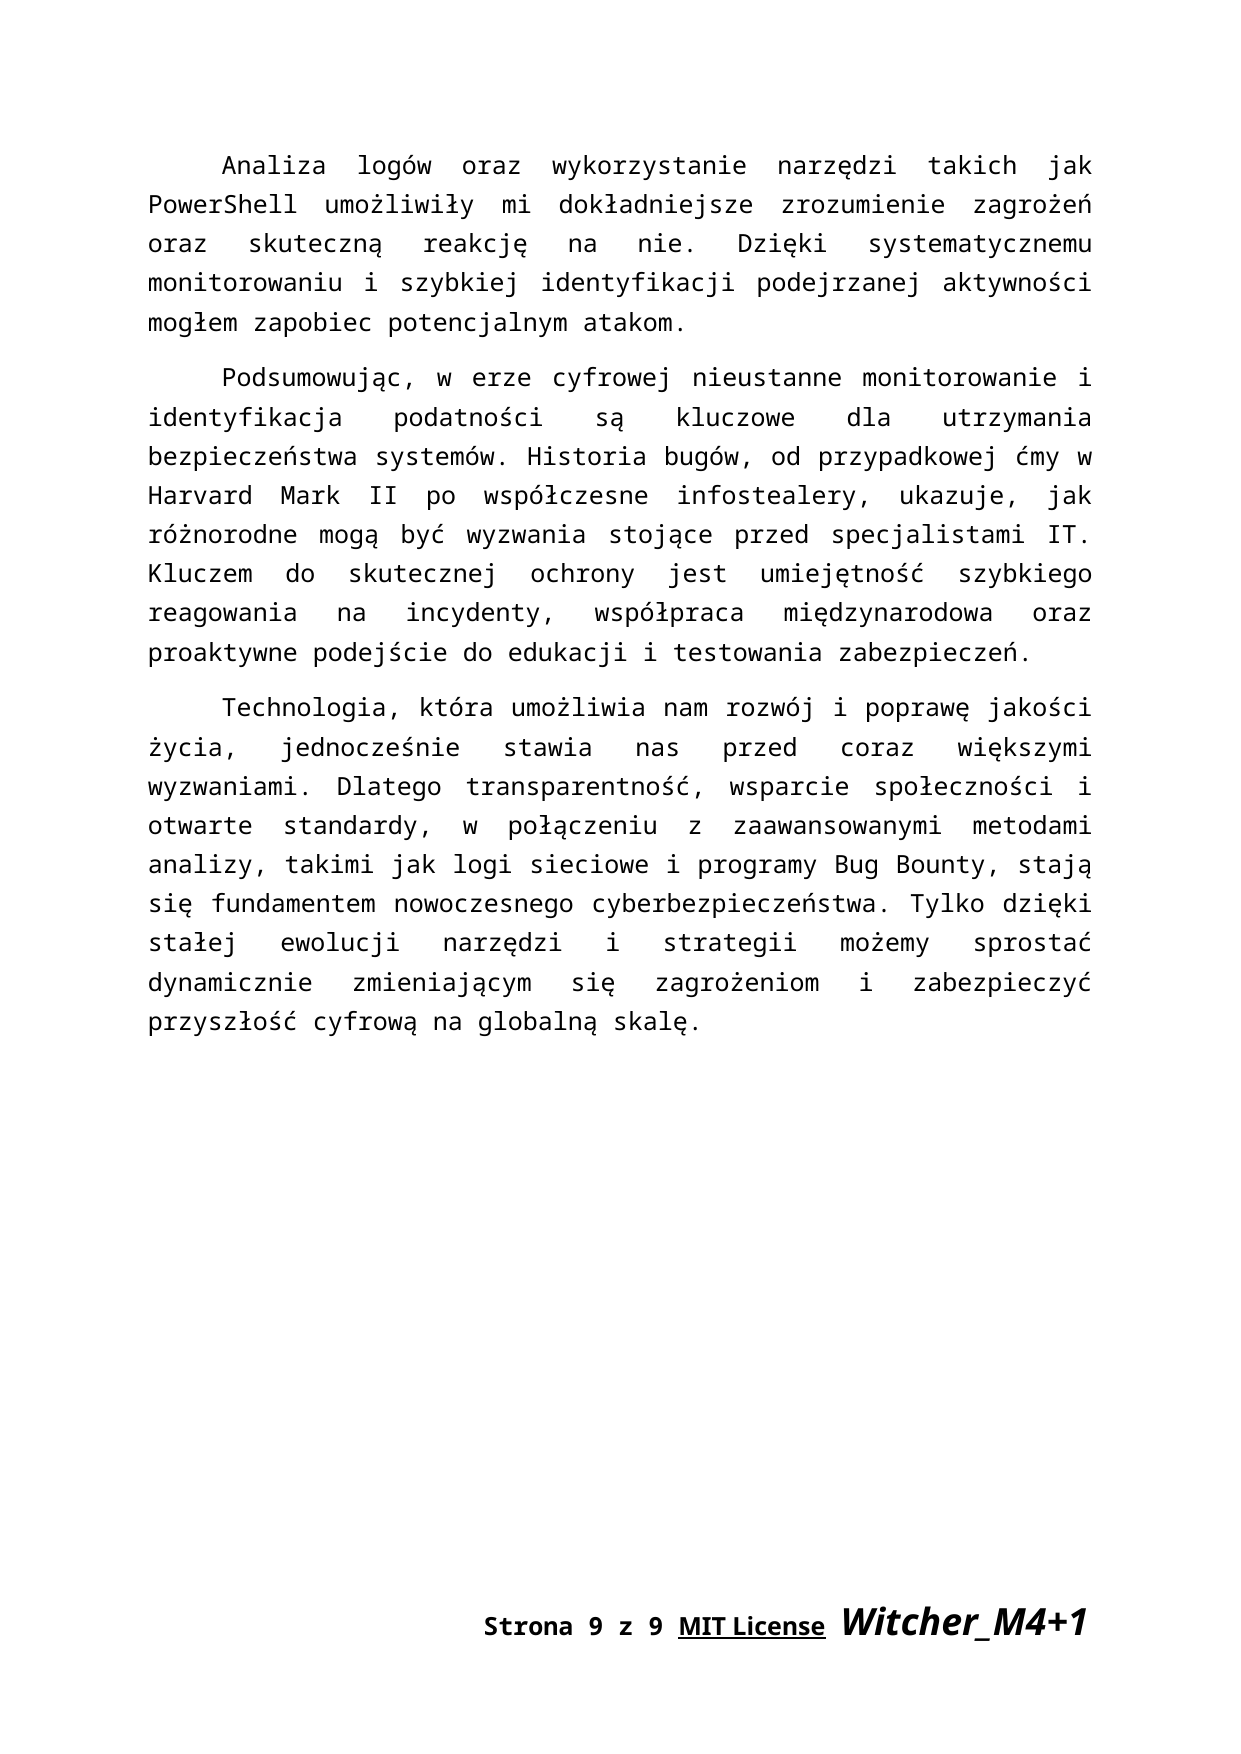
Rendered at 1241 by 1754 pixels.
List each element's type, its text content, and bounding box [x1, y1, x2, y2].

text Podsumowując, w erze cyfrowej nieustanne monitorowanie i identyfikacja podatności są kluczowe dla utrzymania bezpieczeństwa systemów. Historia bugów, od przypadkowej ćmy w Harvard Mark II po współczesne infostealery, ukazuje, jak różnorodne mogą być wyzwania stojące przed specjalistami IT. Kluczem do skutecznej ochrony jest umiejętność szybkiego reagowania na incydenty, współpraca międzynarodowa oraz proaktywne podejście do edukacji i testowania zabezpieczeń. [148, 360, 1093, 668]
text Technologia, która umożliwia nam rozwój i poprawę jakości życia, jednocześnie stawia nas przed coraz większymi wyzwaniami. Dlatego transparentność, wsparcie społeczności i otwarte standardy, w połączeniu z zaawansowanymi metodami analizy, takimi jak logi sieciowe i programy Bug Bounty, stają się fundamentem nowoczesnego cyberbezpieczeństwa. Tylko dzięki stałej ewolucji narzędzi i strategii możemy sprostać dynamicznie zmieniającym się zagrożeniom i zabezpieczyć przyszłość cyfrową na globalną skalę. [148, 690, 1093, 1037]
text Analiza logów oraz wykorzystanie narzędzi takich jak PowerShell umożliwiły mi dokładniejsze zrozumienie zagrożeń oraz skuteczną reakcję na nie. Dzięki systematycznemu monitorowaniu i szybkiej identyfikacji podejrzanej aktywności mogłem zapobiec potencjalnym atakom. [148, 148, 1093, 338]
